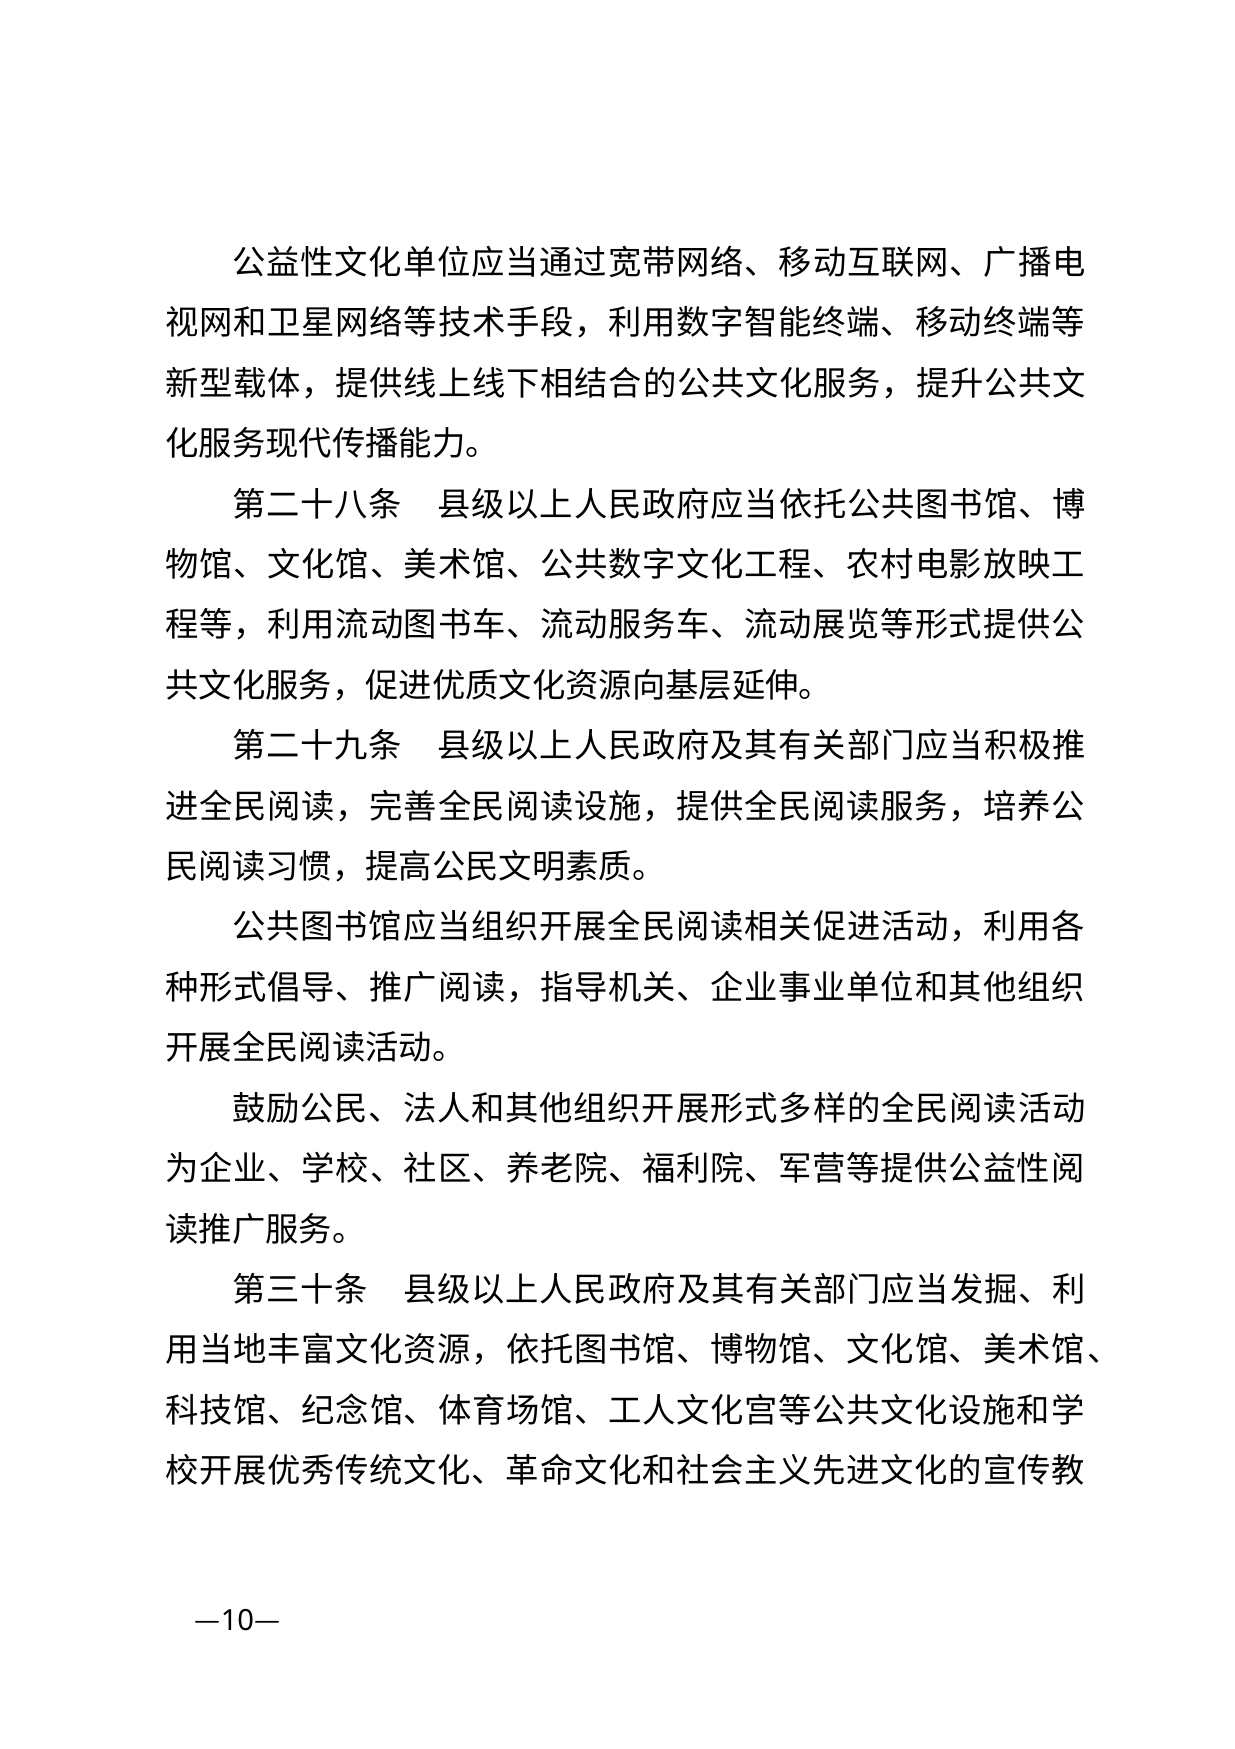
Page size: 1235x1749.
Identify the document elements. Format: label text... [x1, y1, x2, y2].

text 第二十九条 县级以上人民政府及其有关部门应当积极推进全民阅读，完善全民阅读设施，提供全民阅读服务，培养公民阅读习惯，提高公民文明素质。 [165, 709, 1087, 891]
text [165, 1253, 1087, 1495]
text 公益性文化单位应当通过宽带网络、移动互联网、广播电视网和卫星网络等技术手段，利用数字智能终端、移动终端等新型载体，提供线上线下相结合的公共文化服务，提升公共文化服务现代传播能力。 [165, 226, 1087, 468]
text 鼓励公民、法人和其他组织开展形式多样的全民阅读活动，为企业、学校、社区、养老院、福利院、军营等提供公益性阅读推广服务。 [165, 1072, 1087, 1253]
text 公共图书馆应当组织开展全民阅读相关促进活动，利用各种形式倡导、推广阅读，指导机关、企业事业单位和其他组织开展全民阅读活动。 [165, 891, 1087, 1072]
text 第二十八条 县级以上人民政府应当依托公共图书馆、博物馆、文化馆、美术馆、公共数字文化工程、农村电影放映工程等，利用流动图书车、流动服务车、流动展览等形式提供公共文化服务，促进优质文化资源向基层延伸。 [165, 468, 1087, 709]
